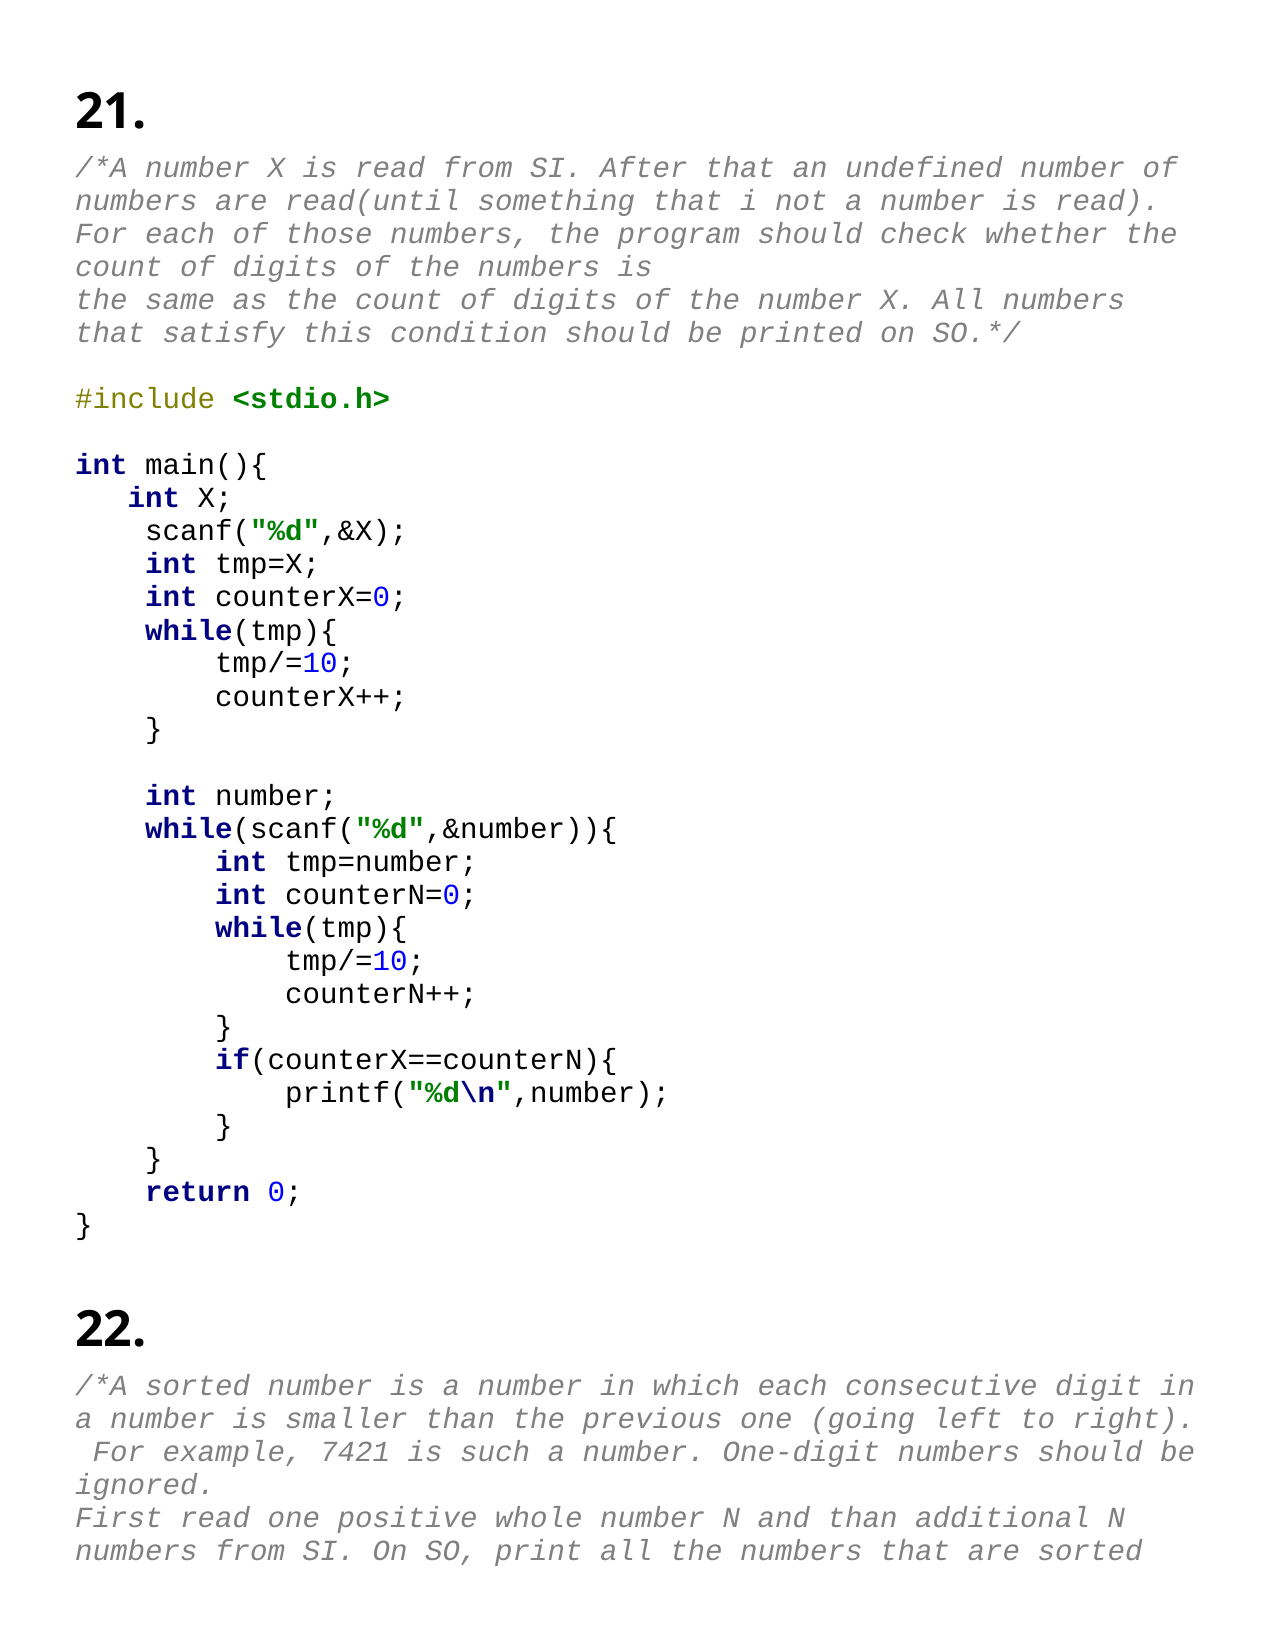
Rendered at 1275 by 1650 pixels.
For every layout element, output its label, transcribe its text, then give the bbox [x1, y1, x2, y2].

subtitle 21. [75, 75, 1200, 143]
subtitle 22. [75, 1293, 1200, 1361]
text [75, 1371, 1200, 1569]
text /*A number X is read from SI. After that an undefined number of numbers are read(until something that i not a number is read). For each of those numbers, the program should check whether the count of digits of the numbers is the same as the count of digits of the number X. All numbers that satisfy this condition should be printed on SO.*/ #include <stdio.h> int main(){ int X; scanf("%d",&X); int tmp=X; int counterX=0; while(tmp){ tmp/=10; counterX++; } int number; while(scanf("%d",&number)){ int tmp=number; int counterN=0; while(tmp){ tmp/=10; counterN++; } if(counterX==counterN){ printf("%d\n",number); } } return 0; } [75, 153, 1200, 1243]
